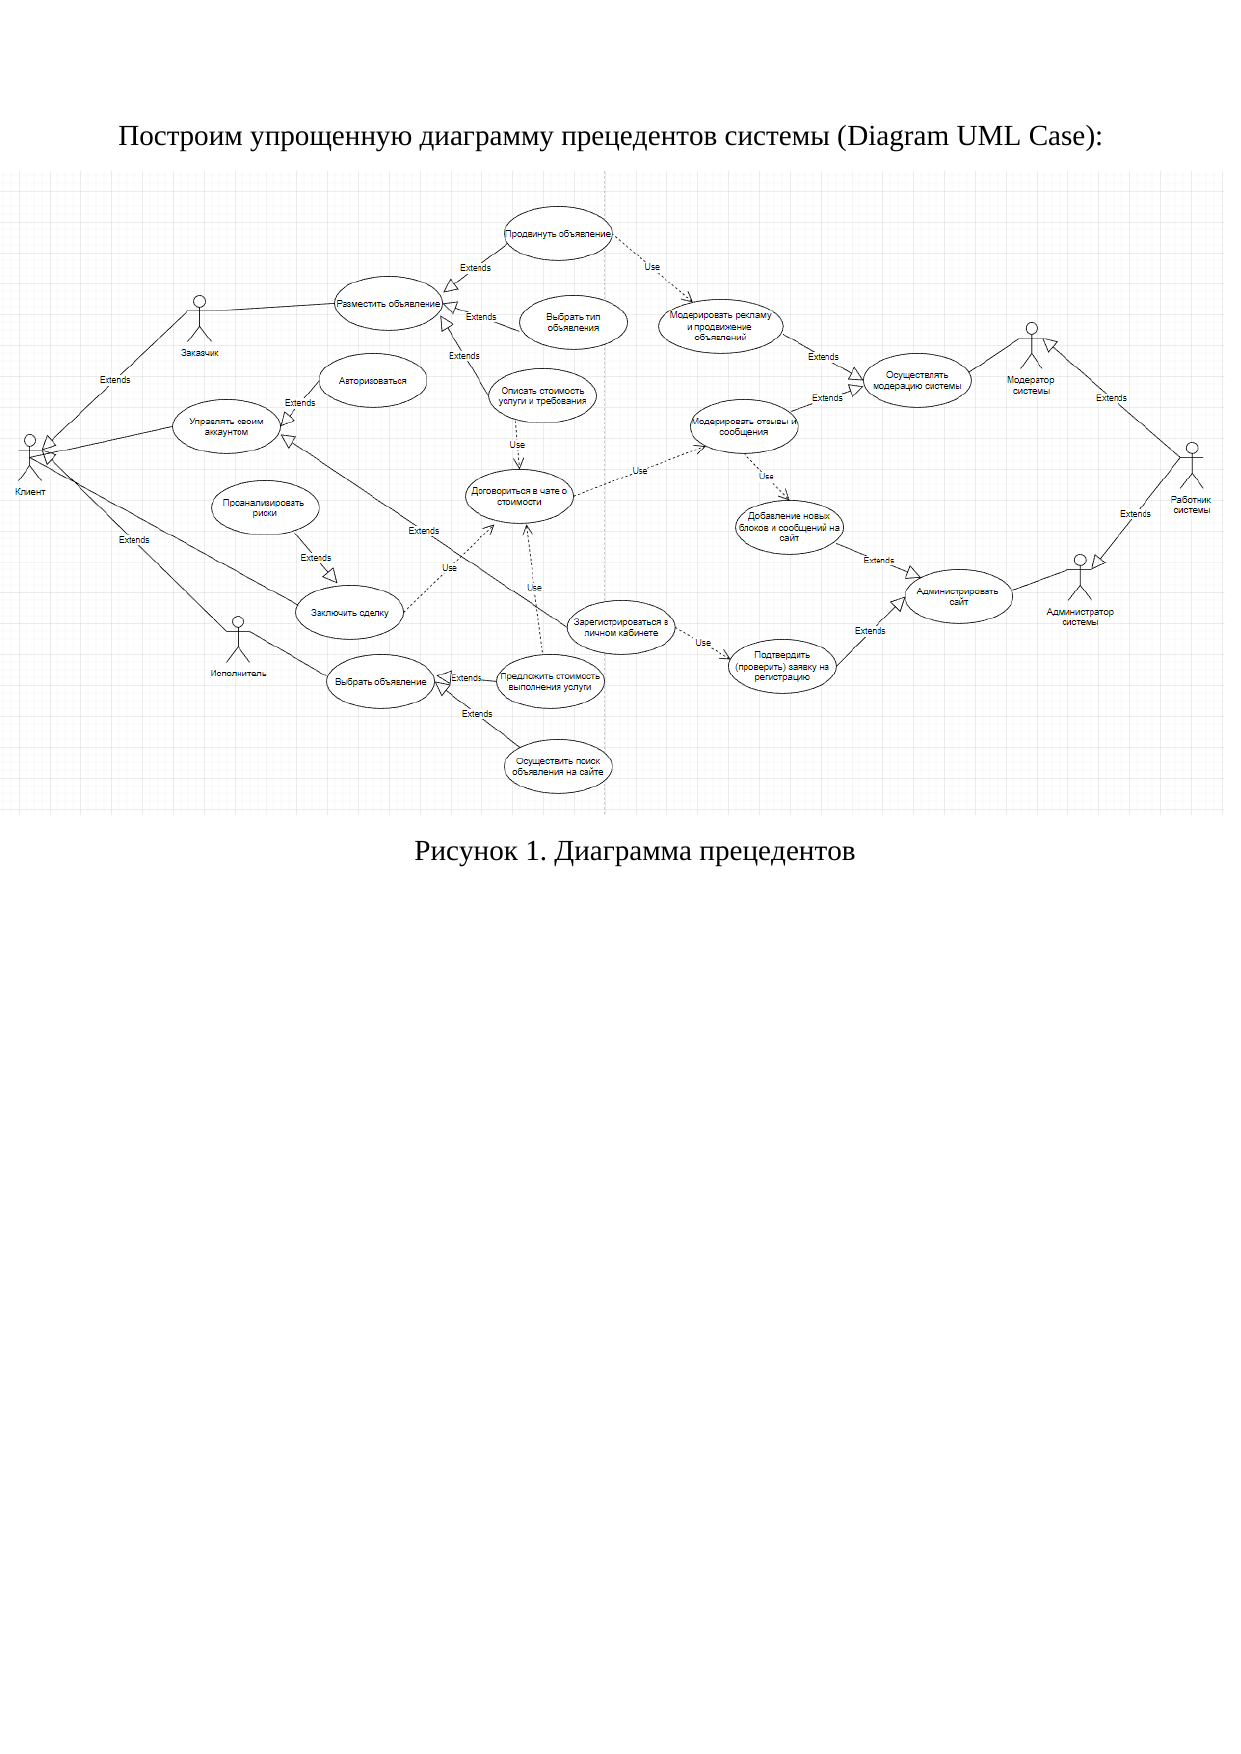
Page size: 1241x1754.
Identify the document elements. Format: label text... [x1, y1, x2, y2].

text Построим упрощенную диаграмму прецедентов системы (Diagram UML Case): [118, 118, 1152, 152]
text Рисунок 1. Диаграмма прецедентов [118, 833, 1152, 867]
picture [0, 171, 1225, 815]
